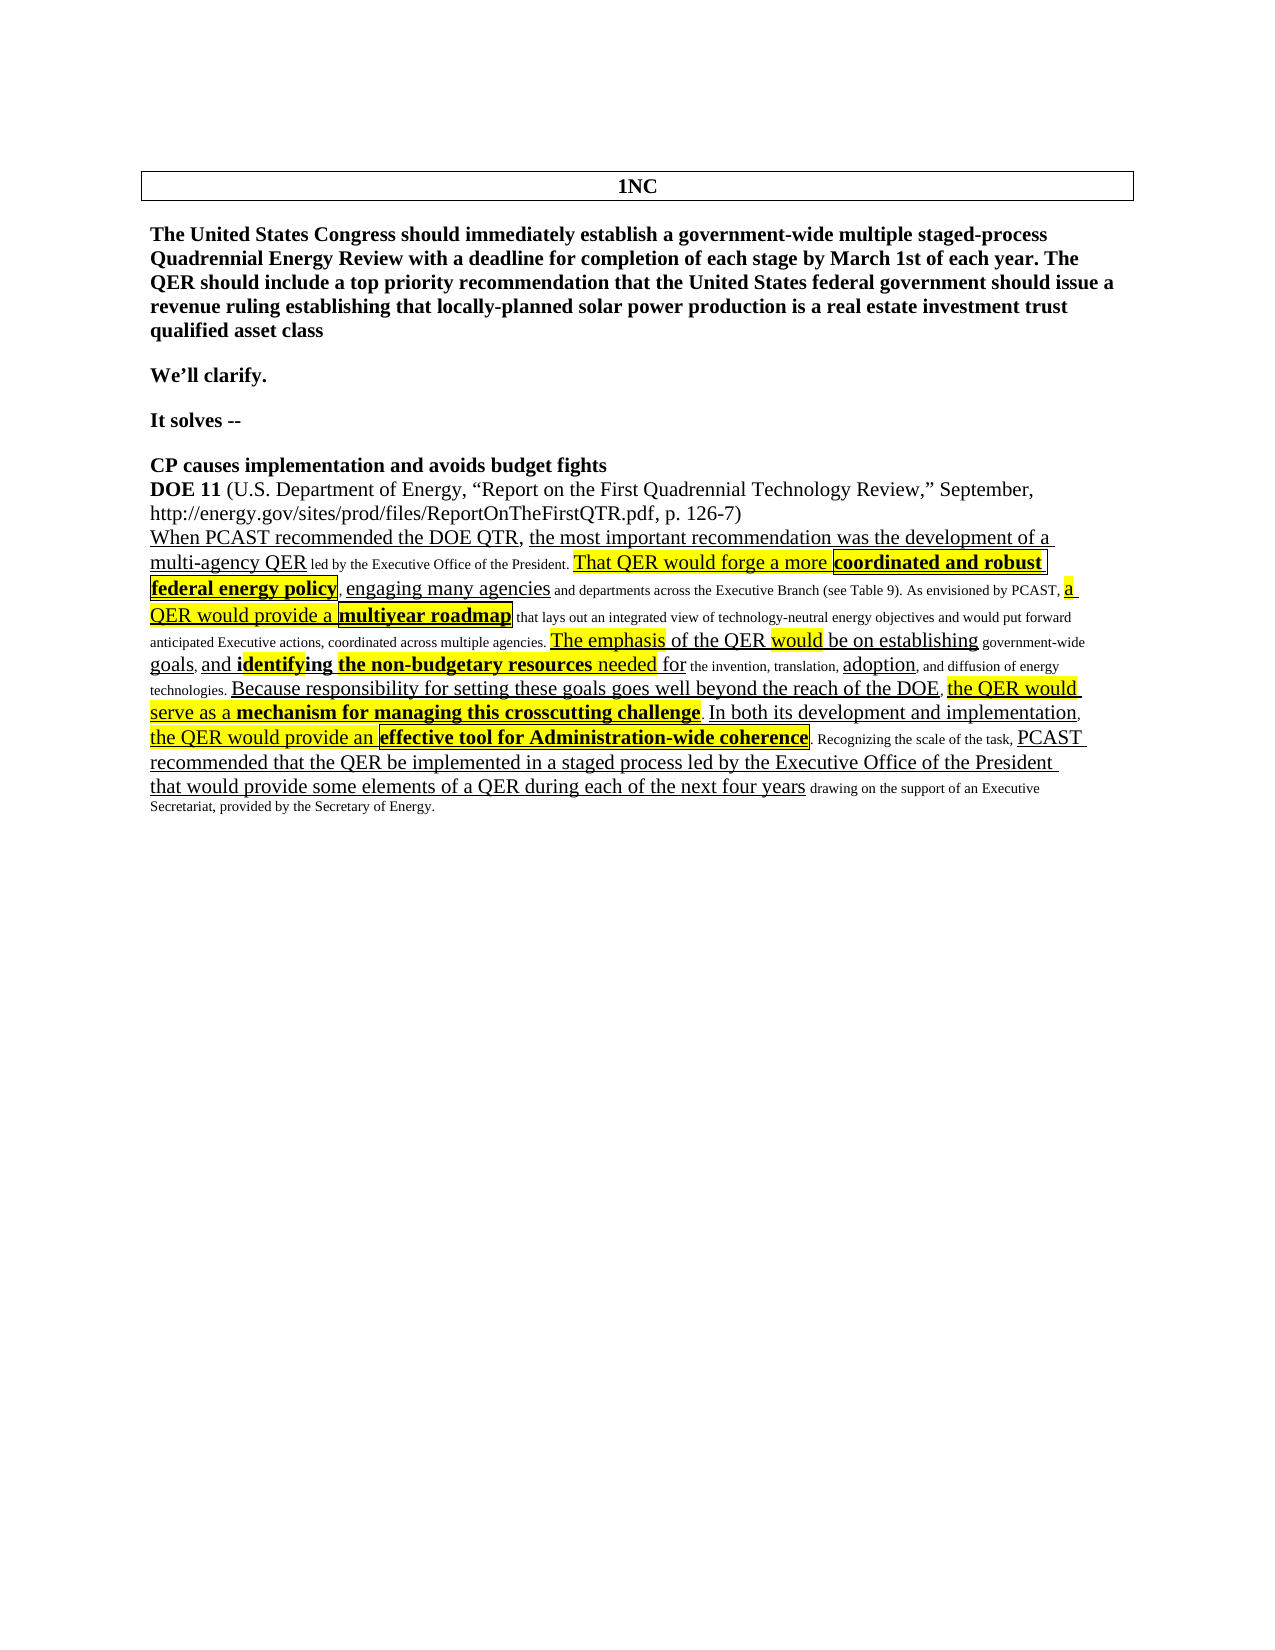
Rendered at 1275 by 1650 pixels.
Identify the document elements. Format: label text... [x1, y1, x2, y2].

subtitle It solves -- [150, 408, 1125, 432]
text When PCAST recommended the DOE QTR, the most important recommendation was the development of a multi-agency QER led by the Executive Office of the President. That QER would forge a more coordinated and robust federal energy policy, engaging many agencies and departments across the Executive Branch (see Table 9). As envisioned by PCAST, a QER would provide a multiyear roadmap that lays out an integrated view of technology-neutral energy objectives and would put forward anticipated Executive actions, coordinated across multiple agencies. The emphasis of the QER would be on establishing government-wide goals, and identifying the non-budgetary resources needed for the invention, translation, adoption, and diffusion of energy technologies. Because responsibility for setting these goals goes well beyond the reach of the DOE, the QER would serve as a mechanism for managing this crosscutting challenge. In both its development and implementation, the QER would provide an effective tool for Administration-wide coherence. Recognizing the scale of the task, PCAST recommended that the QER be implemented in a staged process led by the Executive Office of the President that would provide some elements of a QER during each of the next four years drawing on the support of an Executive Secretariat, provided by the Secretary of Energy. [150, 525, 1087, 815]
subtitle The United States Congress should immediately establish a government-wide multiple staged-process Quadrennial Energy Review with a deadline for completion of each stage by March 1st of each year. The QER should include a top priority recommendation that the United States federal government should issue a revenue ruling establishing that locally-planned solar power production is a real estate investment trust qualified asset class [150, 222, 1125, 342]
subtitle CP causes implementation and avoids budget fights [150, 453, 1125, 477]
subtitle We’ll clarify. [150, 363, 1125, 387]
text DOE 11 (U.S. Department of Energy, “Report on the First Quadrennial Technology Review,” September, http://energy.gov/sites/prod/files/ReportOnTheFirstQTR.pdf, p. 126-7) [150, 477, 1125, 525]
subtitle 1NC [142, 172, 1133, 200]
